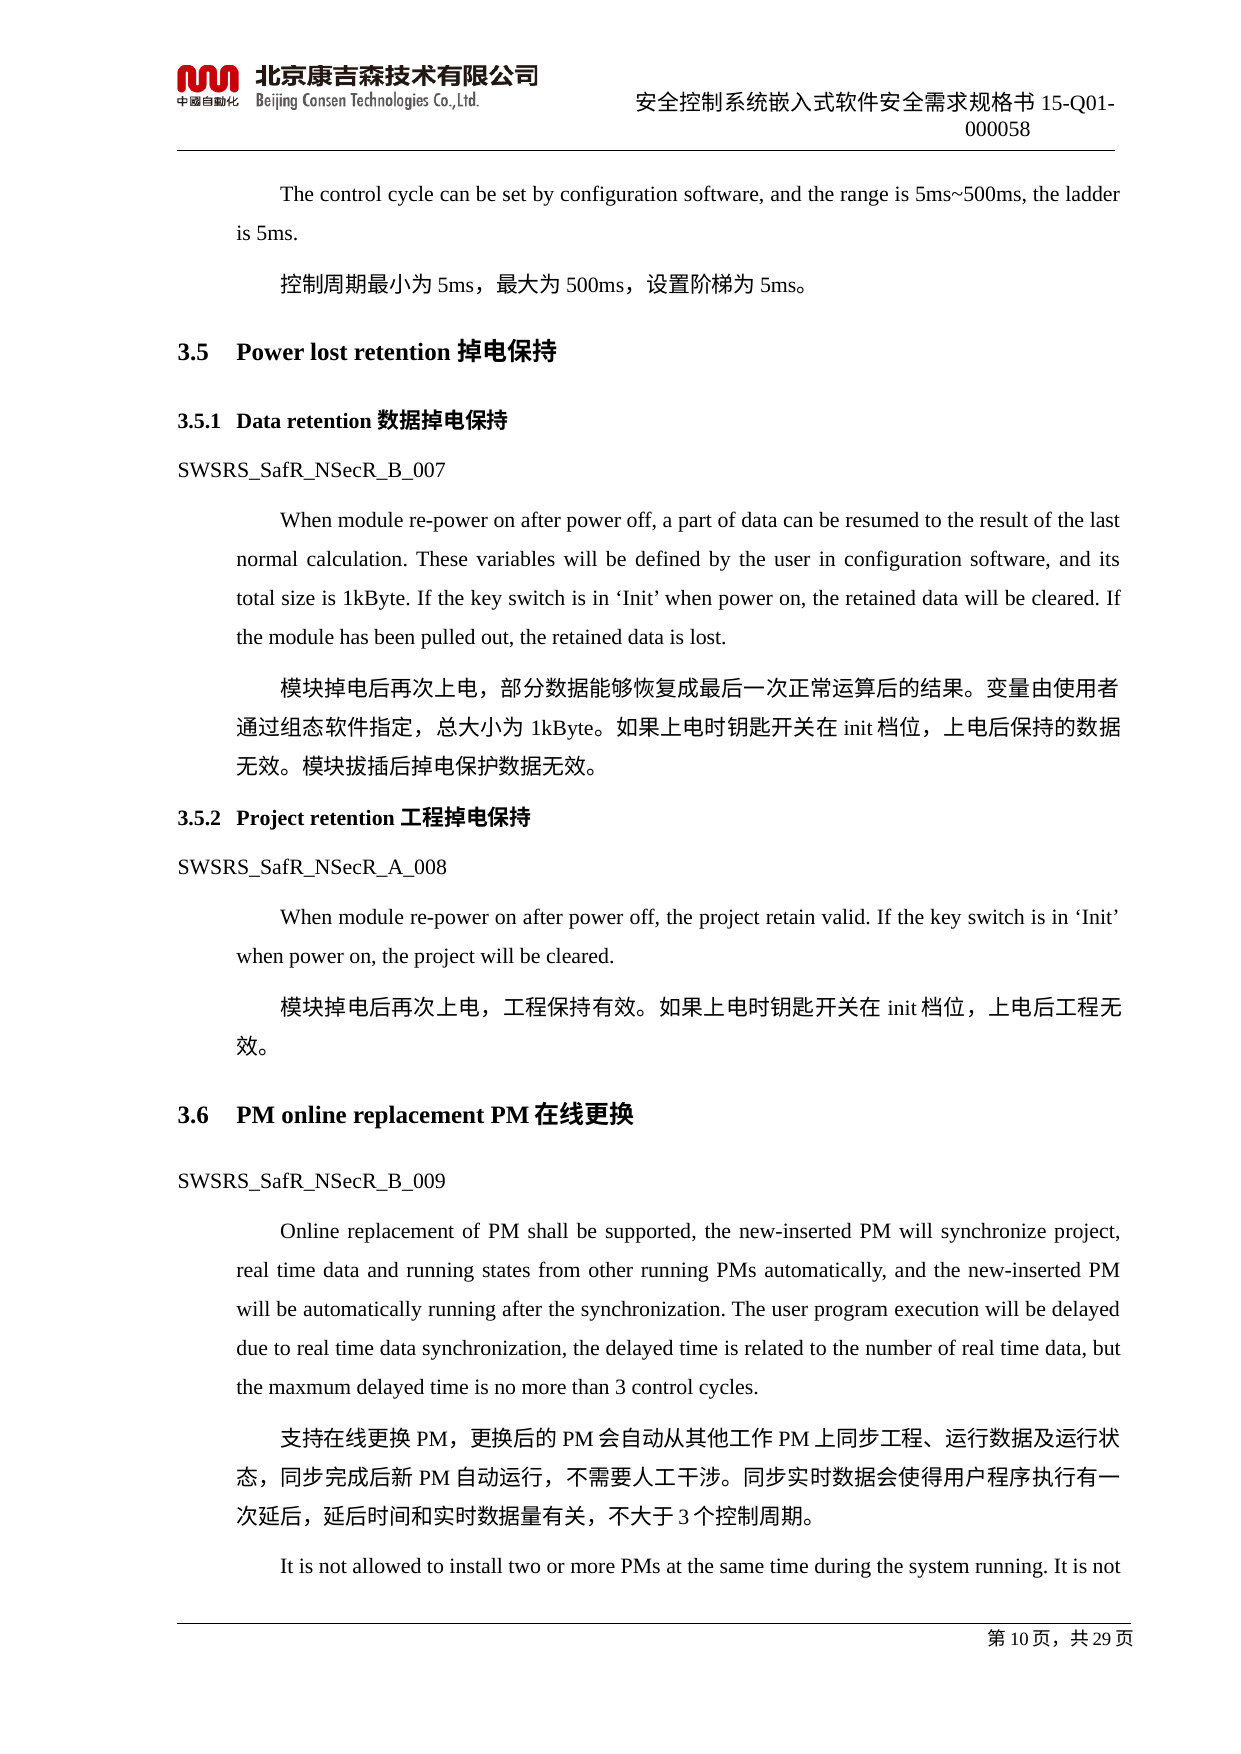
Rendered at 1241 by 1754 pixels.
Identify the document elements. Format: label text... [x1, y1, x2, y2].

subtitle Power lost retention 掉电保持 [177, 317, 1122, 382]
subtitle PM online replacement PM在线更换 [177, 1080, 1122, 1145]
text SWSRS_SafR_NSecR_A_008 [177, 851, 1122, 883]
text When module re-power on after power off, the project retain valid. If the key switch is in ‘Init’ when power on, the project will be cleared. [236, 901, 1122, 972]
picture [177, 65, 538, 110]
text When module re-power on after power off, a part of data can be resumed to the result of the last normal calculation. These variables will be defined by the user in configuration software, and its total size is 1kByte. If the key switch is in ‘Init’ when power on, the retained data will be cleared. If the module has been pulled out, the retained data is lost. [236, 503, 1122, 653]
text 模块掉电后再次上电，工程保持有效。如果上电时钥匙开关在init档位，上电后工程无效。 [236, 990, 1122, 1061]
subtitle Data retention 数据掉电保持 [177, 402, 1122, 435]
text SWSRS_SafR_NSecR_B_007 [177, 453, 1122, 486]
subtitle Project retention 工程掉电保持 [177, 799, 1122, 832]
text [236, 1549, 1122, 1582]
text Online replacement of PM shall be supported, the new-inserted PM will synchronize project, real time data and running states from other running PMs automatically, and the new-inserted PM will be automatically running after the synchronization. The user program execution will be delayed due to real time data synchronization, the delayed time is related to the number of real time data, but the maxmum delayed time is no more than 3 control cycles. [236, 1214, 1122, 1403]
text 模块掉电后再次上电，部分数据能够恢复成最后一次正常运算后的结果。变量由使用者通过组态软件指定，总大小为1kByte。如果上电时钥匙开关在init档位，上电后保持的数据无效。模块拔插后掉电保护数据无效。 [236, 670, 1122, 781]
text 支持在线更换PM，更换后的PM会自动从其他工作PM上同步工程、运行数据及运行状态，同步完成后新PM自动运行，不需要人工干涉。同步实时数据会使得用户程序执行有一次延后，延后时间和实时数据量有关，不大于3个控制周期。 [236, 1420, 1122, 1531]
text The control cycle can be set by configuration software, and the range is 5ms~500ms, the ladder is 5ms. [236, 177, 1122, 249]
text 控制周期最小为5ms，最大为500ms，设置阶梯为5ms。 [236, 266, 1122, 299]
text SWSRS_SafR_NSecR_B_009 [177, 1164, 1122, 1197]
